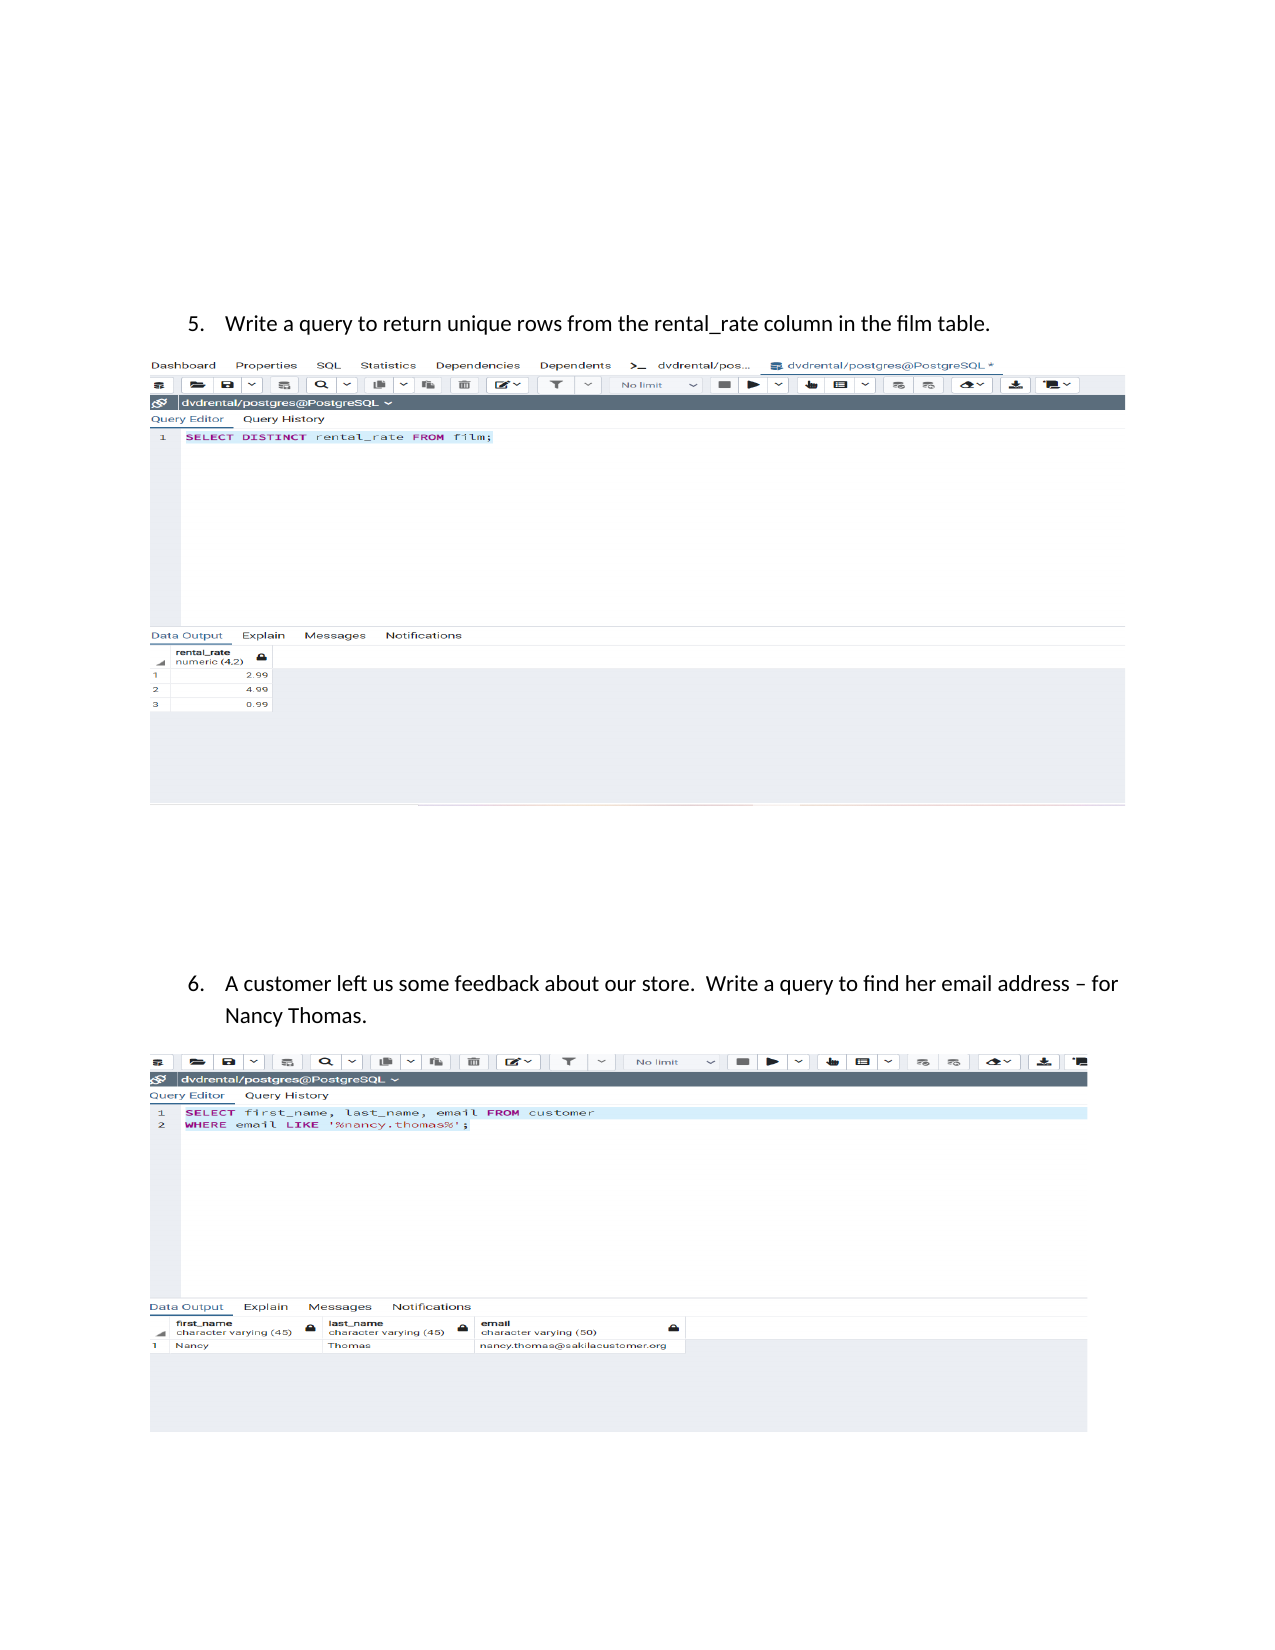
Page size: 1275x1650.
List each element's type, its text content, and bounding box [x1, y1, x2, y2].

list Write a query to return unique rows from the rental_rate column in the film table. [187, 309, 1125, 337]
picture [150, 1054, 1088, 1432]
picture [150, 362, 1125, 806]
list A customer left us some feedback about our store. Write a query to find her email address – for Nancy Thomas. [187, 969, 1125, 1029]
